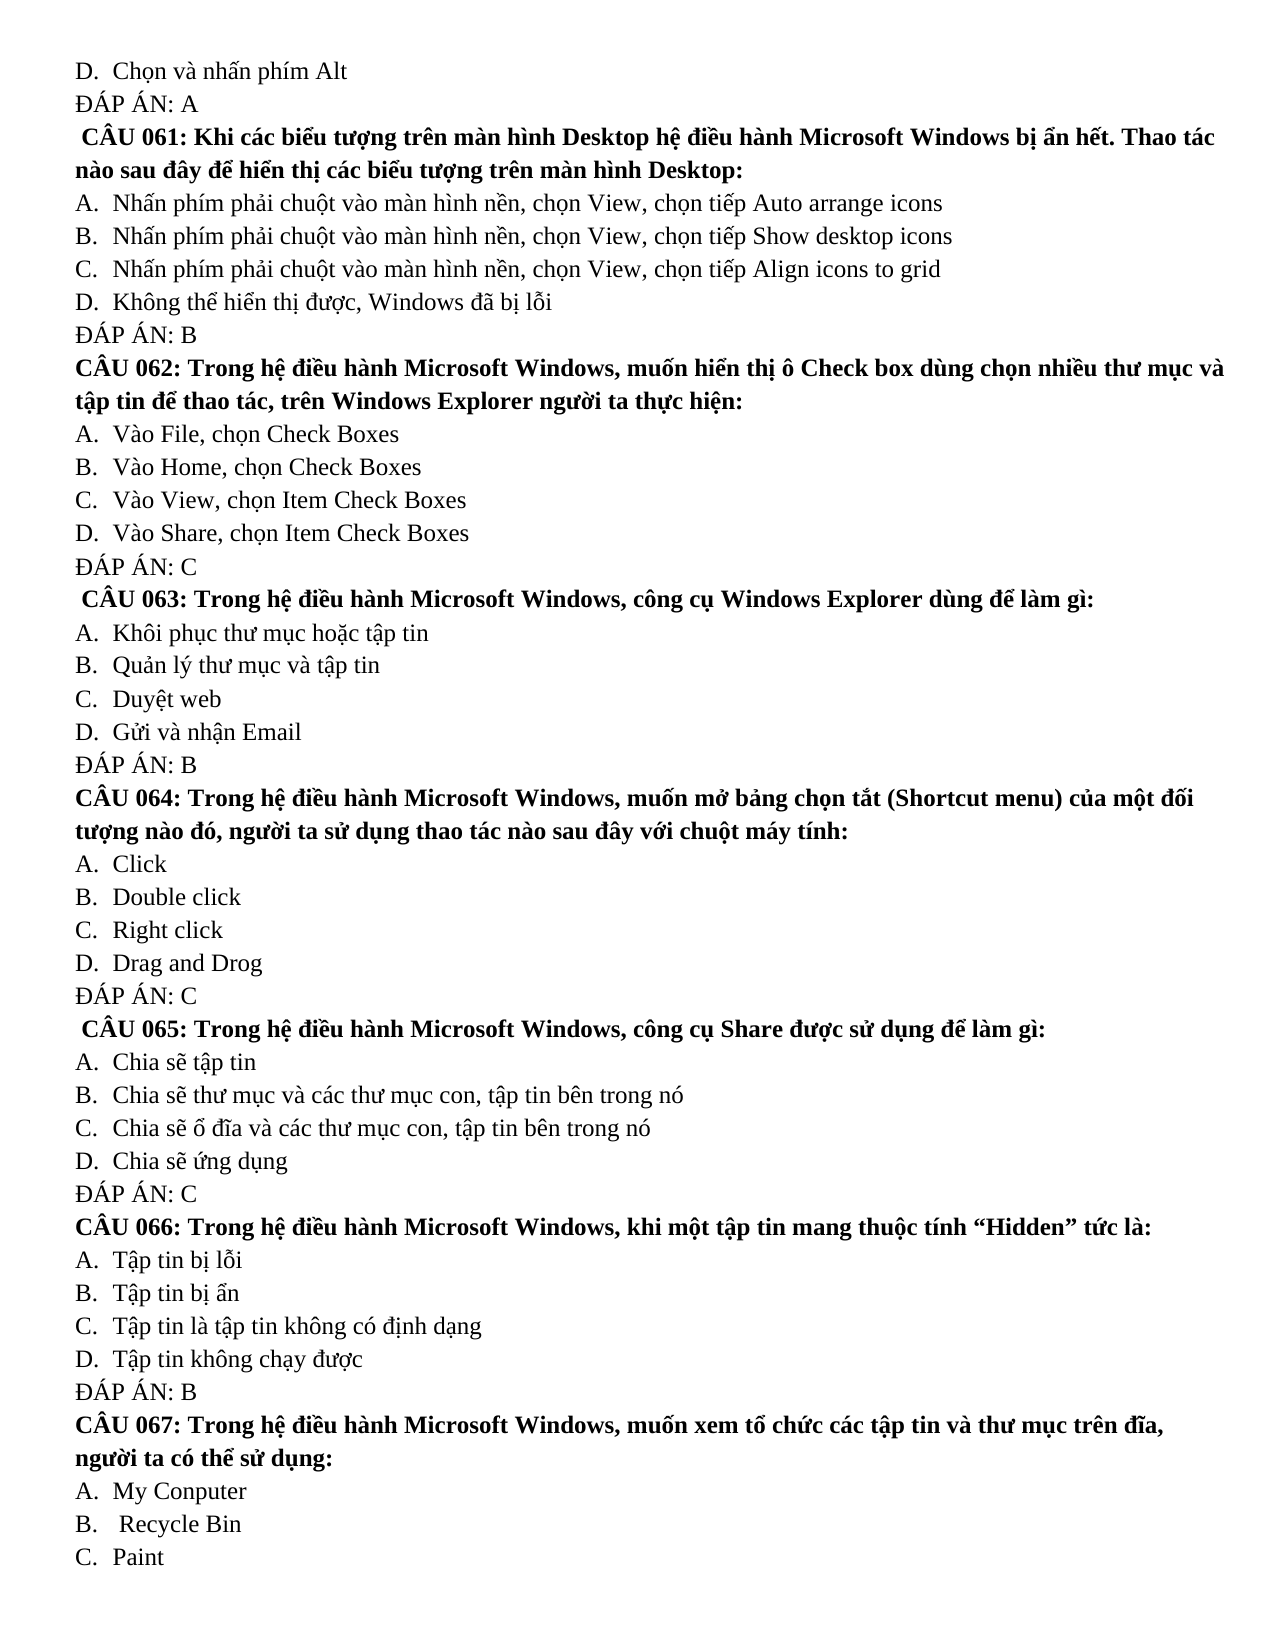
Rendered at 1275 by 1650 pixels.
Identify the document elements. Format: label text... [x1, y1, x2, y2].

list ĐÁP ÁN: B [75, 1377, 1228, 1406]
list CÂU 062: Trong hệ điều hành Microsoft Windows, muốn hiển thị ô Check box dùng chọn nhiều thư mục và tập tin để thao tác, trên Windows Explorer người ta thực hiện: [75, 353, 1228, 415]
list CÂU 067: Trong hệ điều hành Microsoft Windows, muốn xem tổ chức các tập tin và thư mục trên đĩa, người ta có thể sử dụng: [75, 1410, 1228, 1472]
list ĐÁP ÁN: C [75, 1179, 1228, 1208]
list CÂU 065: Trong hệ điều hành Microsoft Windows, công cụ Share được sử dụng để làm gì: [75, 1014, 1228, 1043]
list Vào View, chọn Item Check Boxes [75, 486, 1228, 514]
list ĐÁP ÁN: C [75, 981, 1228, 1009]
list Chia sẽ ổ đĩa và các thư mục con, tập tin bên trong nó [75, 1113, 1228, 1142]
list Khôi phục thư mục hoặc tập tin [75, 618, 1228, 646]
list Nhấn phím phải chuột vào màn hình nền, chọn View, chọn tiếp Show desktop icons [75, 221, 1228, 250]
list Duyệt web [75, 684, 1228, 712]
list ĐÁP ÁN: A [75, 89, 1228, 118]
list Nhấn phím phải chuột vào màn hình nền, chọn View, chọn tiếp Auto arrange icons [75, 188, 1228, 217]
list ĐÁP ÁN: C [75, 552, 1228, 580]
list Drag and Drog [75, 948, 1228, 977]
list Vào Share, chọn Item Check Boxes [75, 518, 1228, 547]
list CÂU 061: Khi các biểu tượng trên màn hình Desktop hệ điều hành Microsoft Windows bị ẩn hết. Thao tác nào sau đây để hiển thị các biểu tượng trên màn hình Desktop: [75, 122, 1228, 184]
list ĐÁP ÁN: B [75, 750, 1228, 778]
list Vào File, chọn Check Boxes [75, 419, 1228, 448]
list CÂU 066: Trong hệ điều hành Microsoft Windows, khi một tập tin mang thuộc tính “Hidden” tức là: [75, 1212, 1228, 1241]
list Nhấn phím phải chuột vào màn hình nền, chọn View, chọn tiếp Align icons to grid [75, 254, 1228, 283]
list Right click [75, 915, 1228, 943]
list My Conputer [75, 1476, 1228, 1505]
list ĐÁP ÁN: B [75, 320, 1228, 349]
list CÂU 064: Trong hệ điều hành Microsoft Windows, muốn mở bảng chọn tắt (Shortcut menu) của một đối tượng nào đó, người ta sử dụng thao tác nào sau đây với chuột máy tính: [75, 783, 1228, 844]
list Không thể hiển thị được, Windows đã bị lỗi [75, 287, 1228, 316]
list Tập tin không chạy được [75, 1344, 1228, 1373]
list Paint [75, 1542, 1228, 1571]
list Vào Home, chọn Check Boxes [75, 452, 1228, 481]
list Chia sẽ tập tin [75, 1047, 1228, 1076]
list Tập tin là tập tin không có định dạng [75, 1311, 1228, 1340]
list Quản lý thư mục và tập tin [75, 651, 1228, 679]
list Tập tin bị ẩn [75, 1278, 1228, 1307]
list CÂU 063: Trong hệ điều hành Microsoft Windows, công cụ Windows Explorer dùng để làm gì: [75, 584, 1228, 613]
list Gửi và nhận Email [75, 717, 1228, 745]
list Chia sẽ ứng dụng [75, 1146, 1228, 1175]
list Click [75, 849, 1228, 877]
list Double click [75, 882, 1228, 911]
list Recycle Bin [75, 1509, 1228, 1538]
list Chia sẽ thư mục và các thư mục con, tập tin bên trong nó [75, 1080, 1228, 1109]
list Chọn và nhấn phím Alt [75, 56, 1228, 85]
list Tập tin bị lỗi [75, 1245, 1228, 1274]
